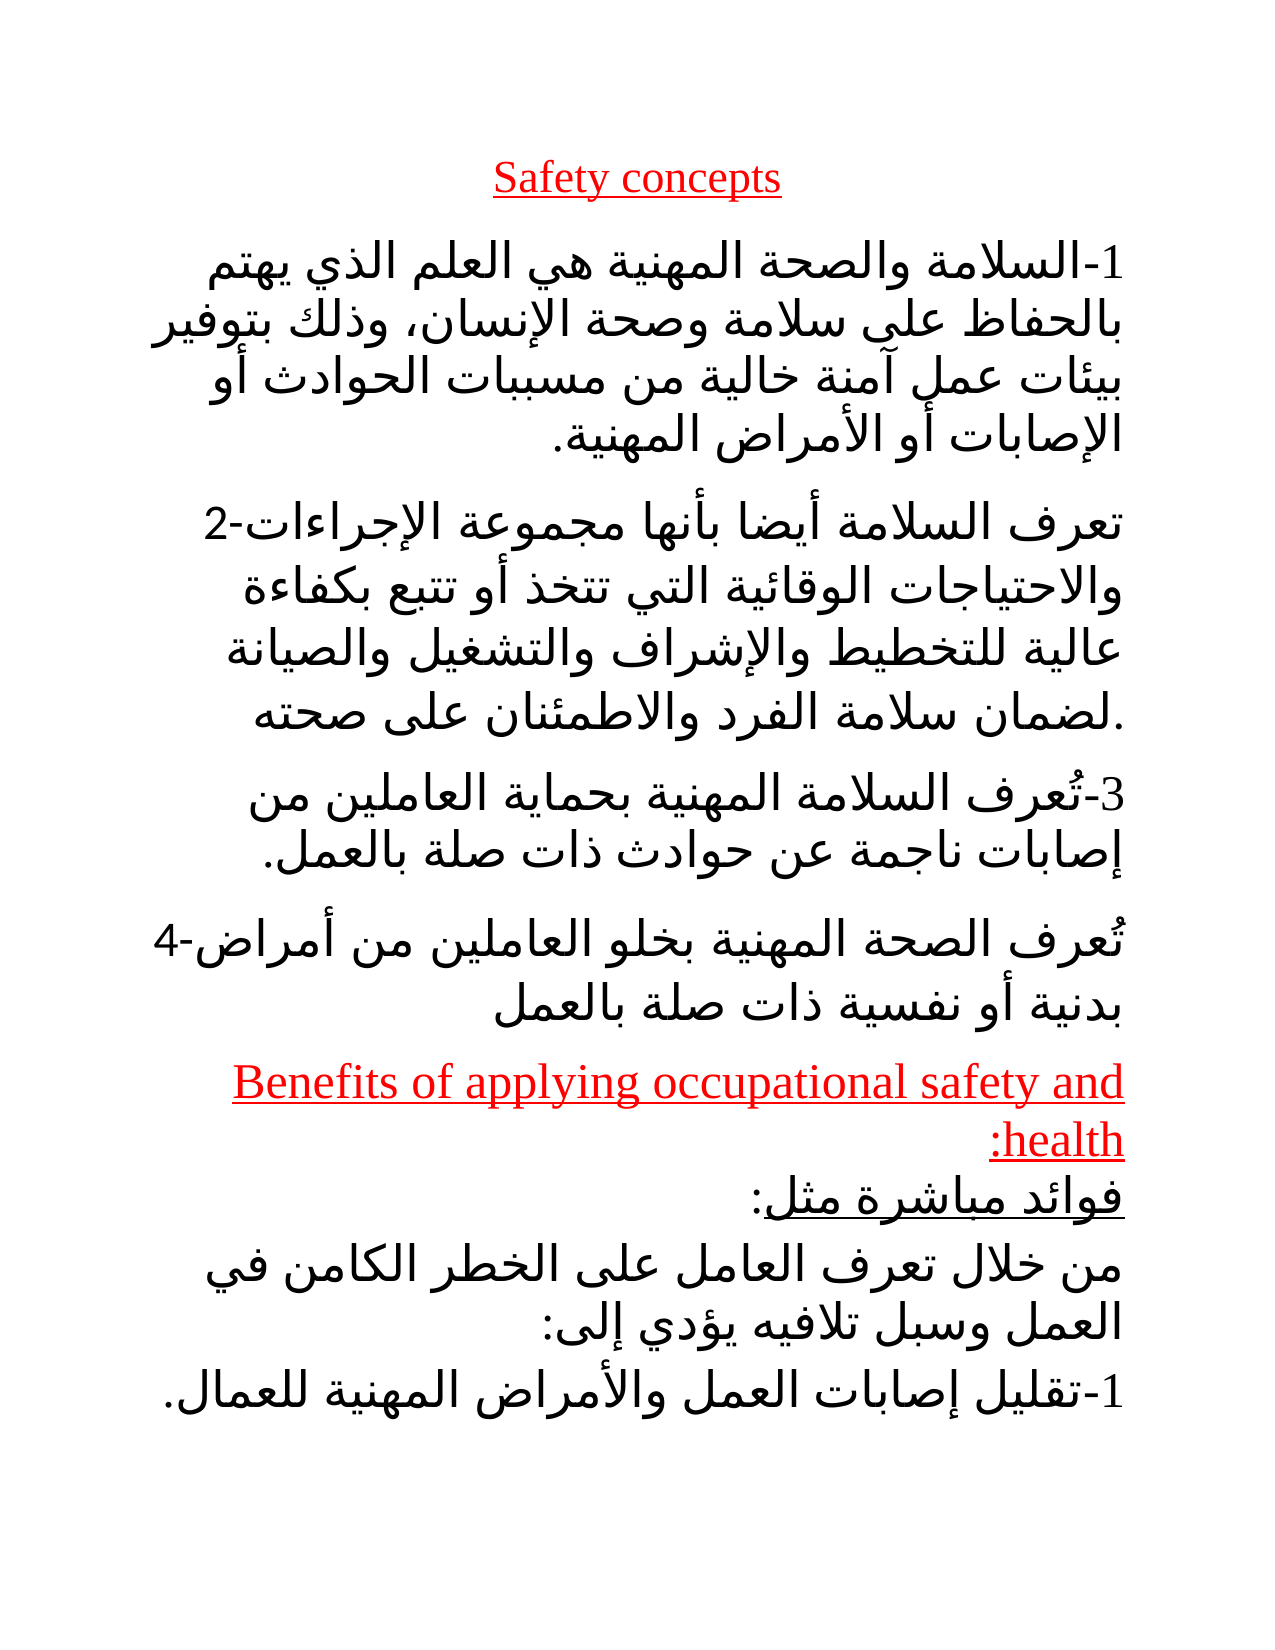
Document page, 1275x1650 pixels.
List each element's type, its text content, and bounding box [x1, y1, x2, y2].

text 2-تعرف السلامة أيضا بأنها مجموعة الإجراءات والاحتياجات الوقائية التي تتخذ أو تتبع بكفاءة عالية للتخطيط والإشراف والتشغيل والصيانة لضمان سلامة الفرد والاطمئنان على صحته. [150, 491, 1125, 742]
text فوائد مباشرة مثل: [150, 1167, 1125, 1224]
text من خلال تعرف العامل على الخطر الكامن في العمل وسبل تلافيه يؤدي إلى: [150, 1235, 1125, 1350]
text Safety concepts [150, 150, 1125, 203]
text 1-تقليل إصابات العمل والأمراض المهنية للعمال. [150, 1360, 1125, 1418]
text 3-تُعرف السلامة المهنية بحماية العاملين من إصابات ناجمة عن حوادث ذات صلة بالعمل. [150, 763, 1125, 878]
text 1-السلامة والصحة المهنية هي العلم الذي يهتم بالحفاظ على سلامة وصحة الإنسان، وذلك بتوفير بيئات عمل آمنة خالية من مسببات الحوادث أو الإصابات أو الأمراض المهنية. [150, 232, 1125, 462]
text Benefits of applying occupational safety and health: [150, 1052, 1125, 1167]
text 4-تُعرف الصحة المهنية بخلو العاملين من أمراض بدنية أو نفسية ذات صلة بالعمل [150, 908, 1125, 1031]
